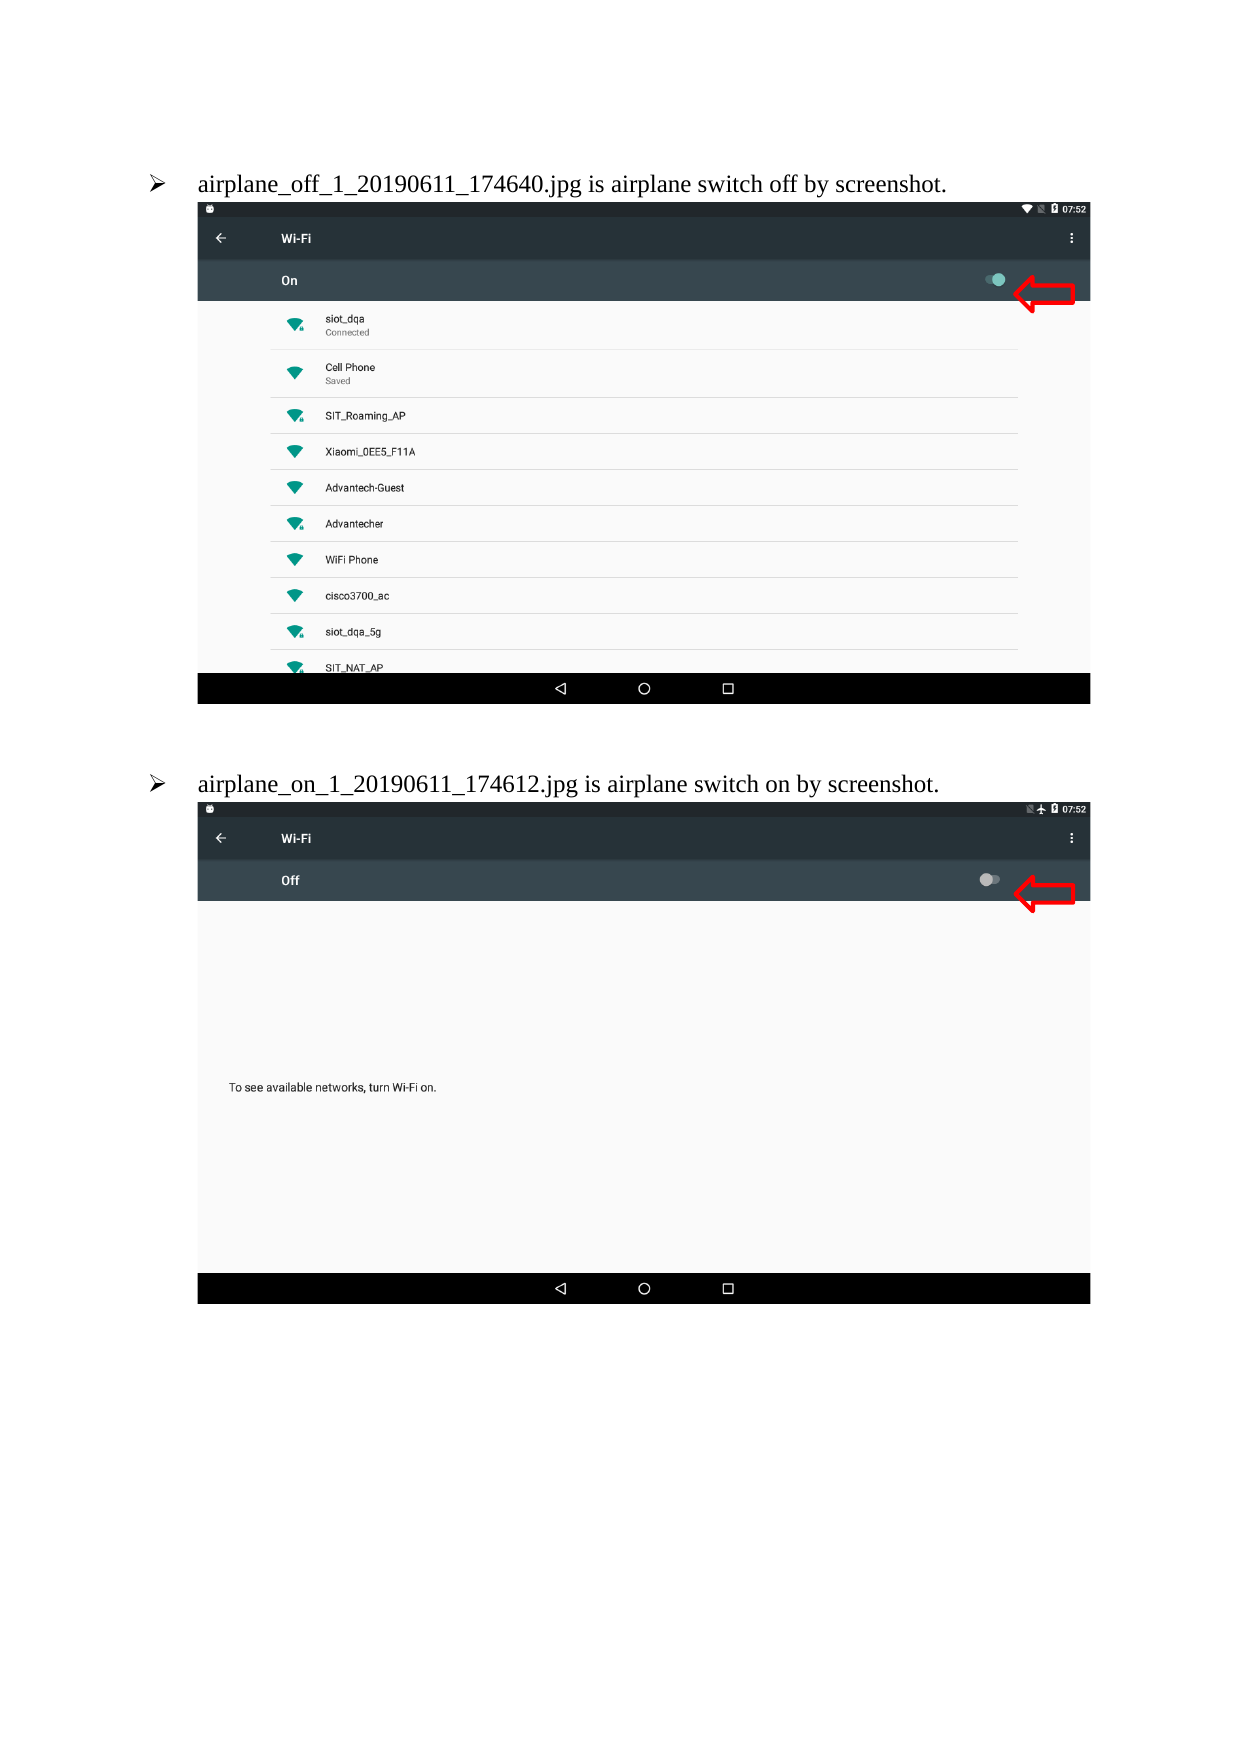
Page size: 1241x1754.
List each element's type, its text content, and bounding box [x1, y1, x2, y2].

picture [197, 802, 1091, 1304]
list airplane_on_1_20190611_174612.jpg is airplane switch on by screenshot. [148, 764, 1093, 802]
picture [197, 202, 1091, 704]
